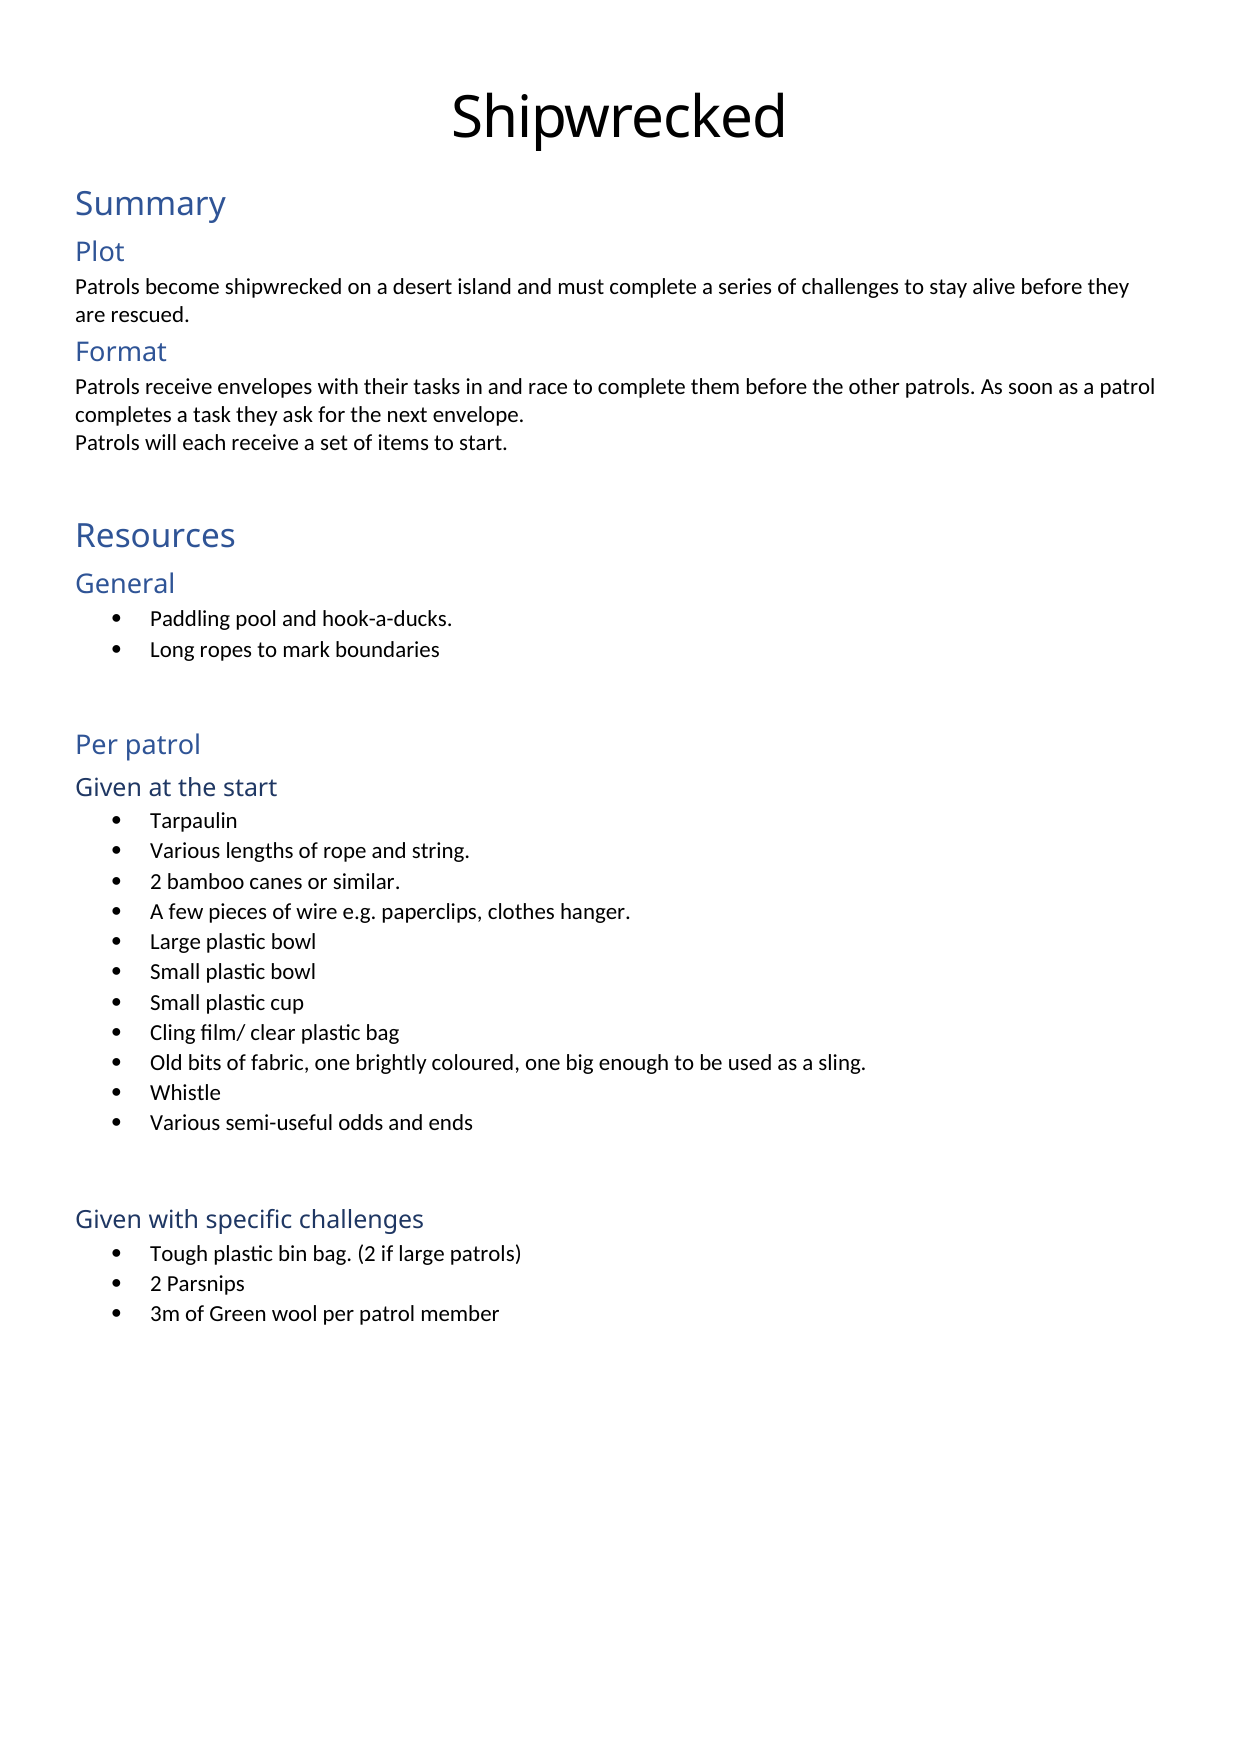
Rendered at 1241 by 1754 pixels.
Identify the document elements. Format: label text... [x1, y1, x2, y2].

list A few pieces of wire e.g. paperclips, clothes hanger. [112, 897, 1165, 925]
list Large plastic bowl [112, 927, 1165, 955]
subtitle Summary [75, 179, 1165, 225]
subtitle Plot [75, 233, 1165, 269]
list Small plastic bowl [112, 957, 1165, 985]
text Patrols become shipwrecked on a desert island and must complete a series of challenges to stay alive before they are rescued. [75, 272, 1165, 328]
subtitle Resources [75, 512, 1165, 557]
list Whistle [112, 1078, 1165, 1106]
subtitle Per patrol [75, 726, 1165, 762]
list Tough plastic bin bag. (2 if large patrols) [112, 1239, 1165, 1267]
list Tarpaulin [112, 806, 1165, 834]
list Old bits of fabric, one brightly coloured, one big enough to be used as a sling. [112, 1048, 1165, 1076]
list Cling film/ clear plastic bag [112, 1018, 1165, 1046]
list Long ropes to mark boundaries [112, 635, 1165, 663]
subtitle Format [75, 333, 1165, 369]
title Shipwrecked [75, 75, 1165, 154]
subtitle Given with specific challenges [75, 1202, 1165, 1236]
list Various lengths of rope and string. [112, 837, 1165, 864]
text Patrols receive envelopes with their tasks in and race to complete them before the other patrols. As soon as a patrol completes a task they ask for the next envelope. [75, 372, 1165, 428]
list Small plastic cup [112, 988, 1165, 1016]
subtitle Given at the start [75, 769, 1165, 804]
list Various semi-useful odds and ends [112, 1108, 1165, 1136]
list 2 Parsnips [112, 1269, 1165, 1297]
list Paddling pool and hook-a-ducks. [112, 604, 1165, 633]
list 2 bamboo canes or similar. [112, 867, 1165, 895]
text Patrols will each receive a set of items to start. [75, 428, 1165, 456]
subtitle General [75, 565, 1165, 602]
list 3m of Green wool per patrol member [112, 1299, 1165, 1327]
